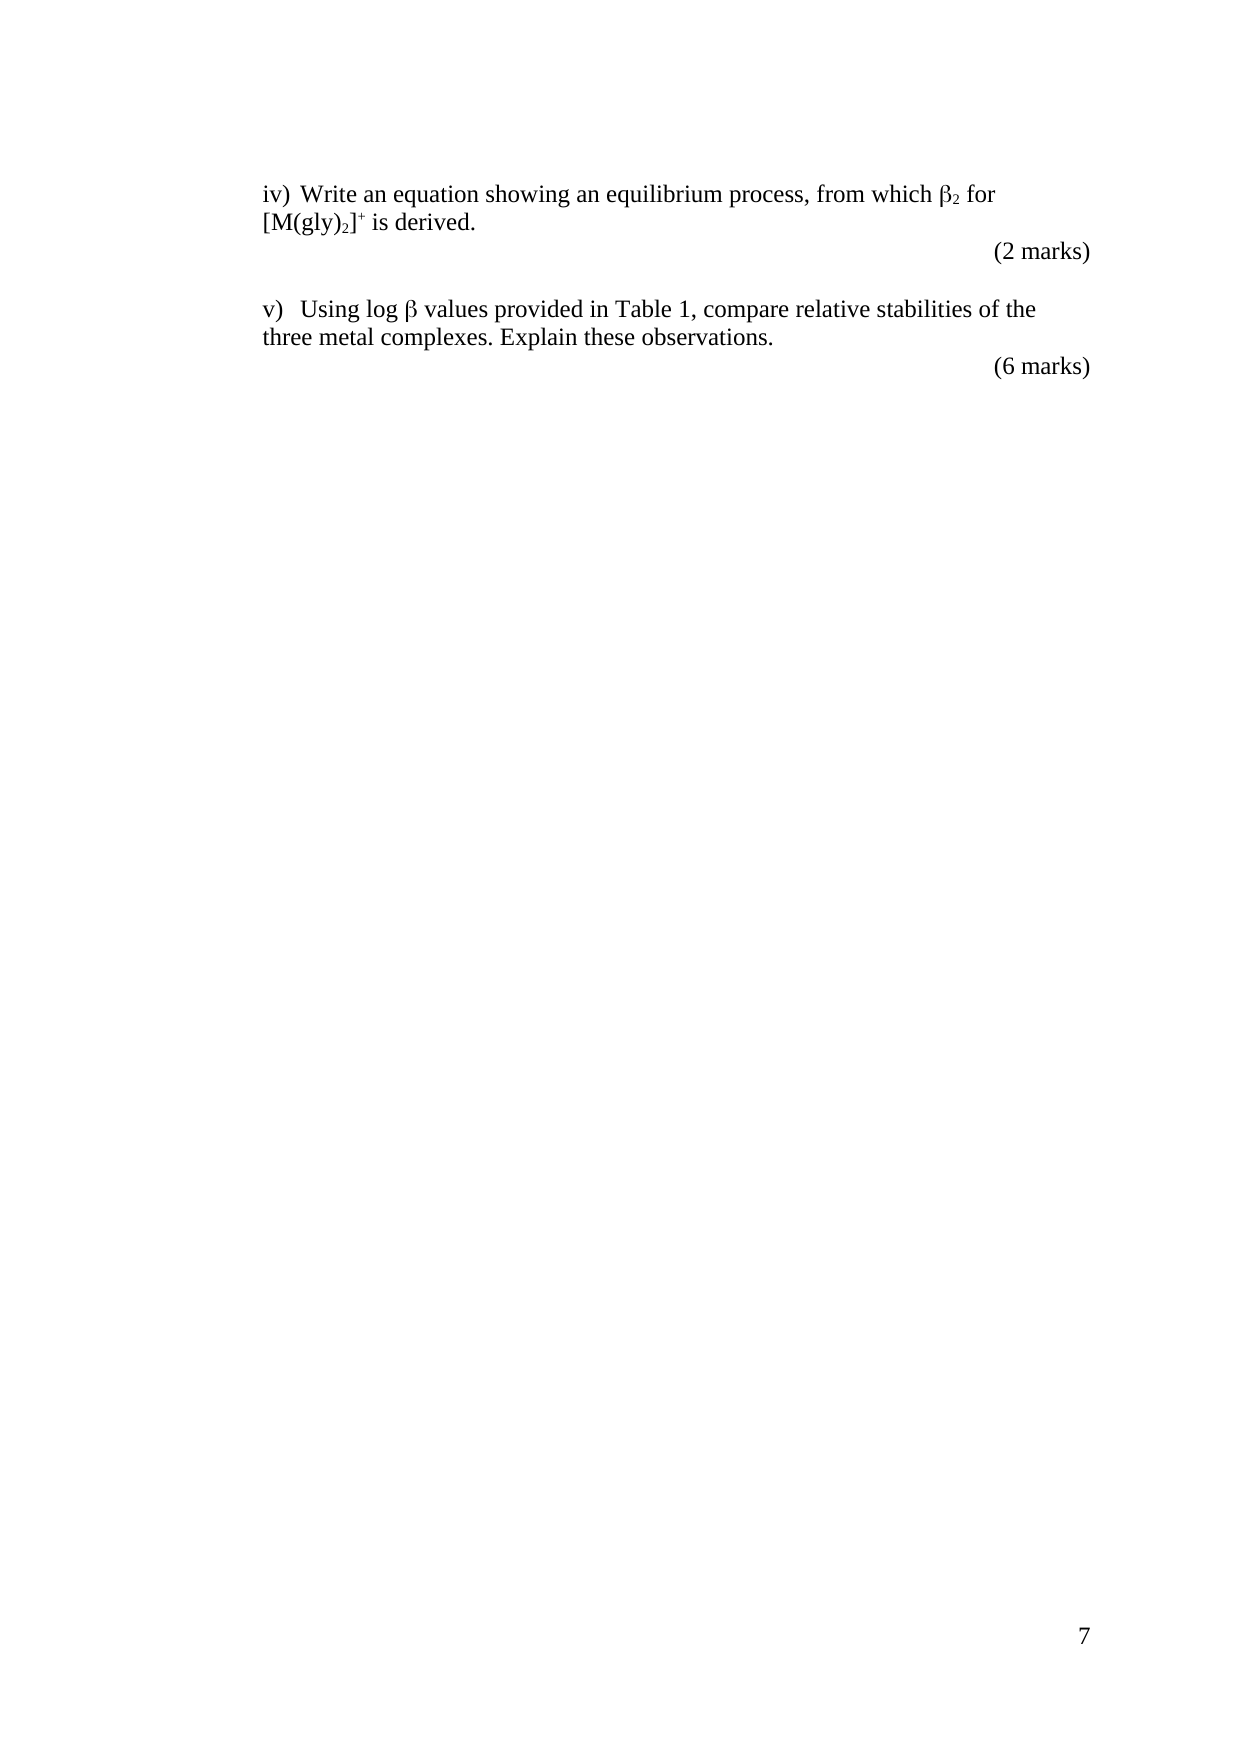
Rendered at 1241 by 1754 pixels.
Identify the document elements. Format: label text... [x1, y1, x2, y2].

text v) Using log  values provided in Table 1, compare relative stabilities of the three metal complexes. Explain these observations. [262, 294, 1090, 351]
text iv) Write an equation showing an equilibrium process, from which 2 for [M(gly)2]+ is derived. [262, 179, 1090, 236]
text (6 marks) [262, 351, 1090, 380]
text (2 marks) [262, 236, 1090, 265]
